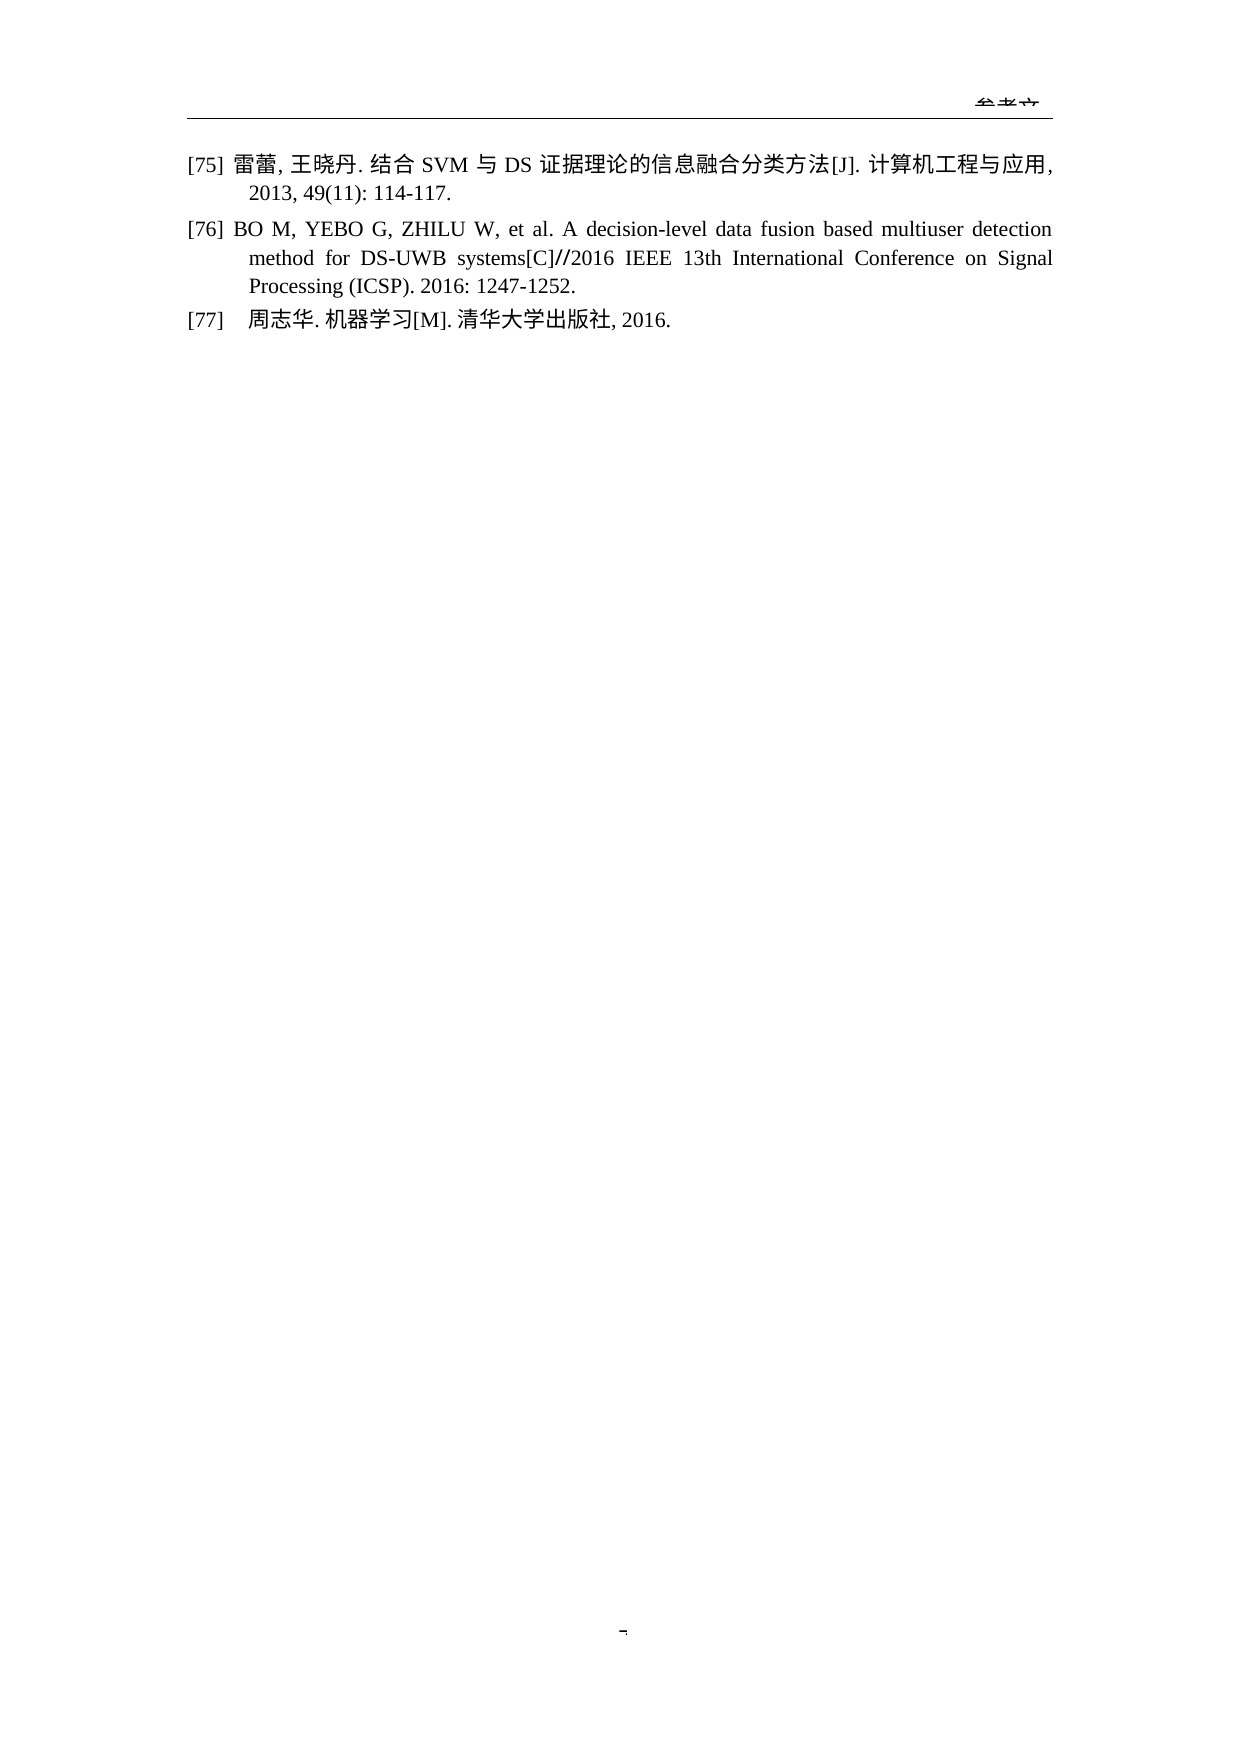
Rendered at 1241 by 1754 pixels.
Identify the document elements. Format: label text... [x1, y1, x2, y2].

text [76] BO M, YEBO G, ZHILU W, et al. A decision-level data fusion based multiuser detection method for DS-UWB systems[C]//2016 IEEE 13th International Conference on Signal Processing (ICSP). 2016: 1247-1252. [187, 216, 1053, 298]
text [75] 雷蕾, 王晓丹. 结合 SVM 与 DS 证据理论的信息融合分类方法[J]. 计算机工程与应用, 2013, 49(11): 114-117. [187, 149, 1053, 205]
text [77] 周志华. 机器学习[M]. 清华大学出版社, 2016. [187, 304, 1065, 334]
